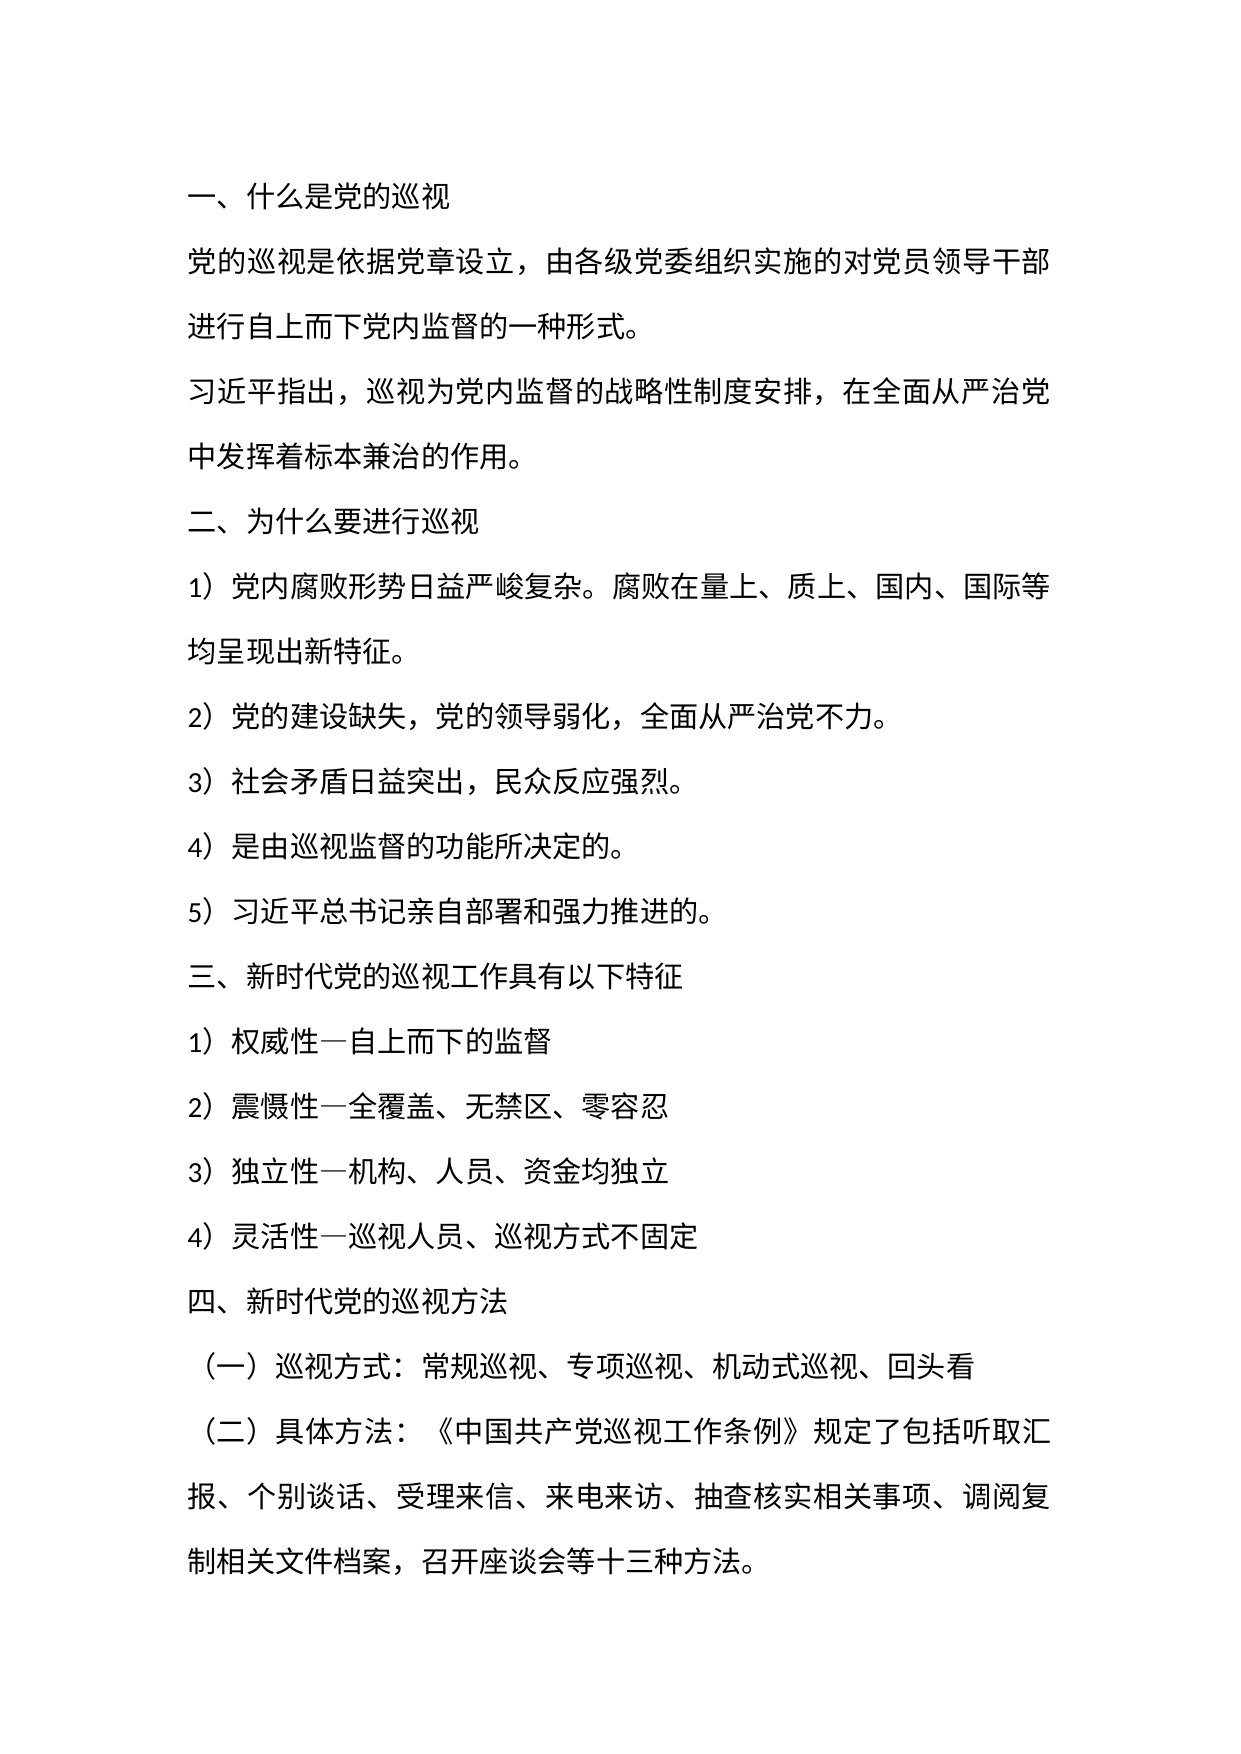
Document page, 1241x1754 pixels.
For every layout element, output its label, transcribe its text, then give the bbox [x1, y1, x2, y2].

list 新时代党的巡视方法 [187, 1267, 1053, 1332]
list 为什么要进行巡视 [187, 487, 1053, 552]
list 习近平总书记亲自部署和强力推进的。 [187, 877, 1053, 942]
list 巡视方式：常规巡视、专项巡视、机动式巡视、回头看 [187, 1332, 1053, 1397]
list 独立性—机构、人员、资金均独立 [187, 1137, 1053, 1202]
list 震慑性—全覆盖、无禁区、零容忍 [187, 1072, 1053, 1137]
list 党的巡视是依据党章设立，由各级党委组织实施的对党员领导干部进行自上而下党内监督的一种形式。 [187, 227, 1053, 357]
list 党的建设缺失，党的领导弱化，全面从严治党不力。 [187, 682, 1053, 747]
list 社会矛盾日益突出，民众反应强烈。 [187, 747, 1053, 812]
list 权威性—自上而下的监督 [187, 1007, 1053, 1072]
list 具体方法：《中国共产党巡视工作条例》规定了包括听取汇报、个别谈话、受理来信、来电来访、抽查核实相关事项、调阅复制相关文件档案，召开座谈会等十三种方法。 [187, 1397, 1053, 1592]
list 新时代党的巡视工作具有以下特征 [187, 942, 1053, 1007]
list 是由巡视监督的功能所决定的。 [187, 812, 1053, 877]
list 什么是党的巡视 [187, 162, 1053, 227]
list 习近平指出，巡视为党内监督的战略性制度安排，在全面从严治党中发挥着标本兼治的作用。 [187, 357, 1053, 487]
list 灵活性—巡视人员、巡视方式不固定 [187, 1202, 1053, 1267]
list 党内腐败形势日益严峻复杂。腐败在量上、质上、国内、国际等均呈现出新特征。 [187, 552, 1053, 682]
